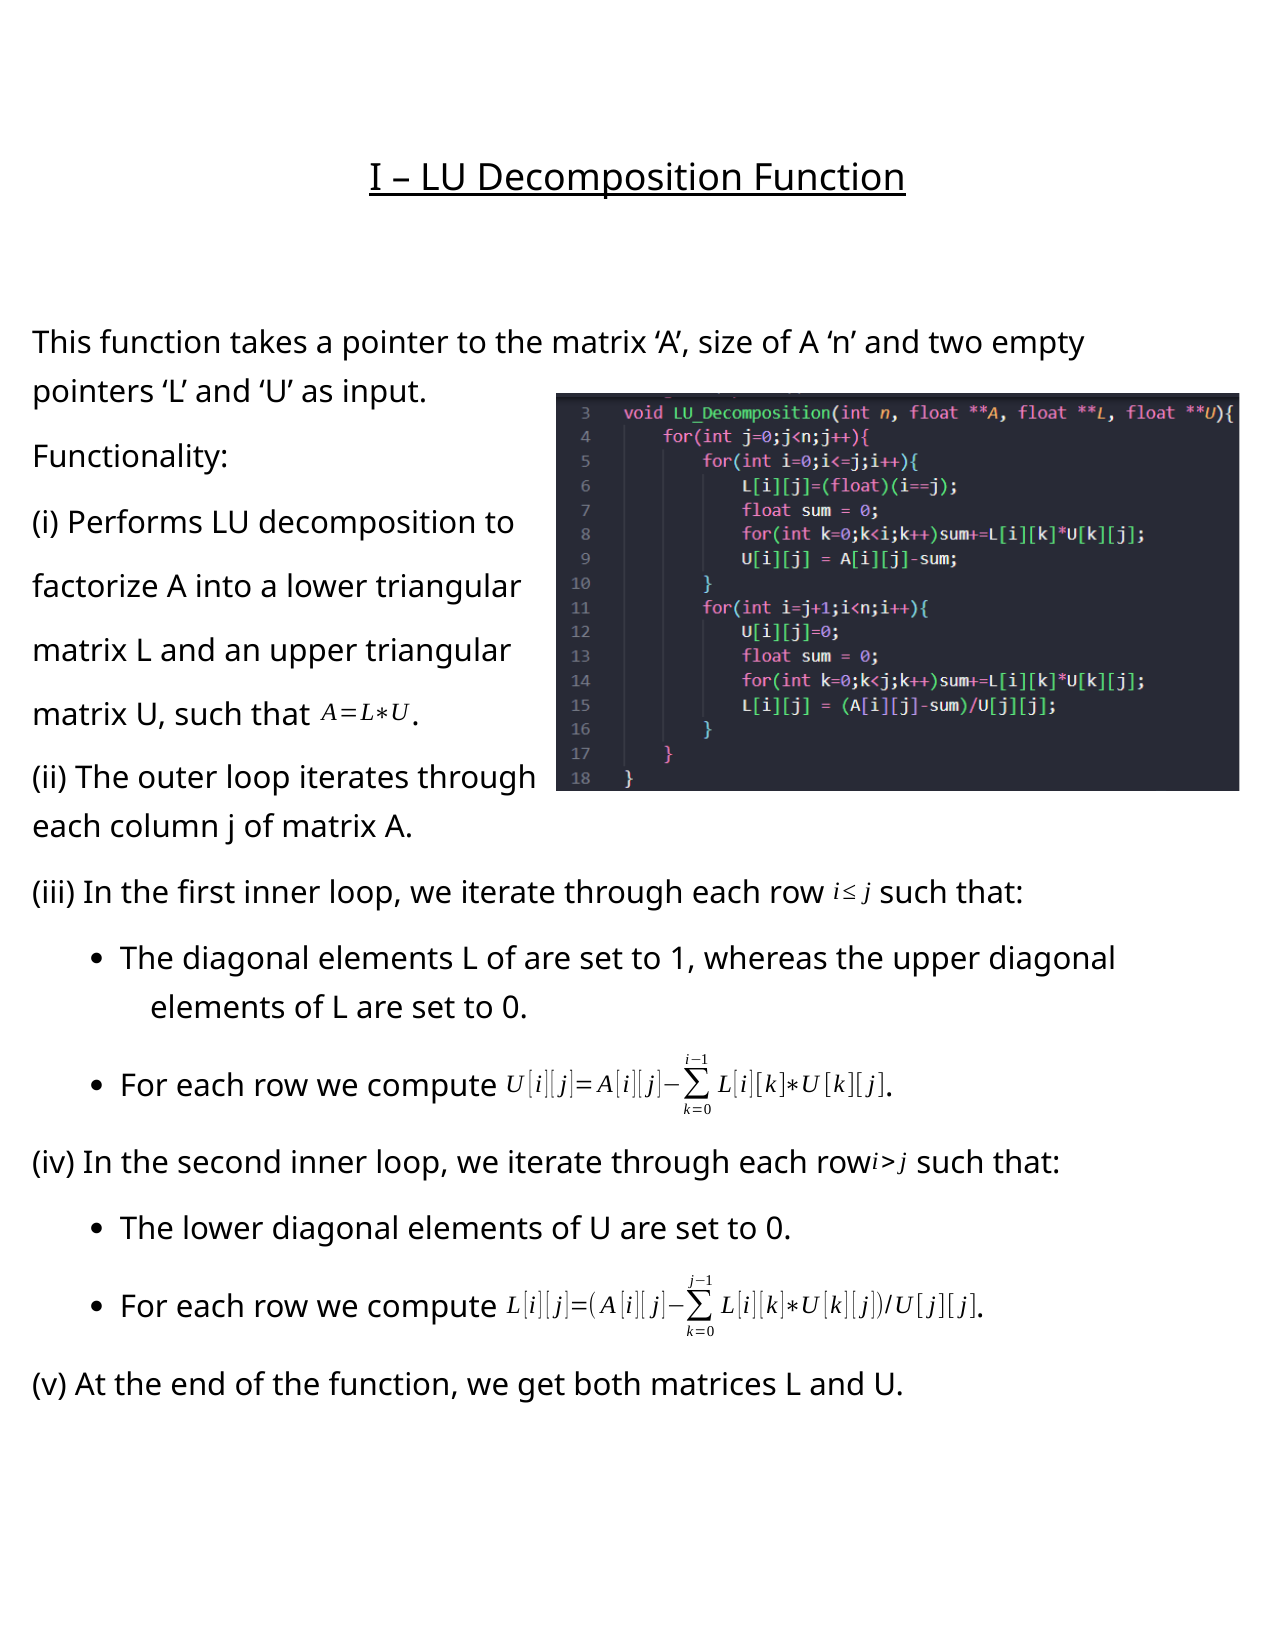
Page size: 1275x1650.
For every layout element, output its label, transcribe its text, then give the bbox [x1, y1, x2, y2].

list Performs LU decomposition to factorize A into a lower triangular matrix L and an upper triangular matrix U, such that . [32, 500, 555, 734]
list The diagonal elements L of are set to 1, whereas the upper diagonal elements of L are set to 0. [91, 936, 1125, 1027]
list For each row we compute . [91, 1272, 1125, 1339]
text Functionality: [32, 434, 555, 477]
text I – LU Decomposition Function [150, 150, 1125, 201]
list In the second inner loop, we iterate through each row such that: [32, 1141, 1125, 1183]
list The outer loop iterates through each column j of matrix A. [32, 755, 1125, 847]
list For each row we compute . [91, 1050, 1125, 1117]
picture [555, 393, 1240, 790]
list At the end of the function, we get both matrices L and U. [32, 1362, 1125, 1405]
list In the first inner loop, we iterate through each row such that: [32, 870, 1125, 913]
list The lower diagonal elements of U are set to 0. [91, 1206, 1125, 1249]
text This function takes a pointer to the matrix ‘A’, size of A ‘n’ and two empty pointers ‘L’ and ‘U’ as input. [32, 320, 1125, 411]
